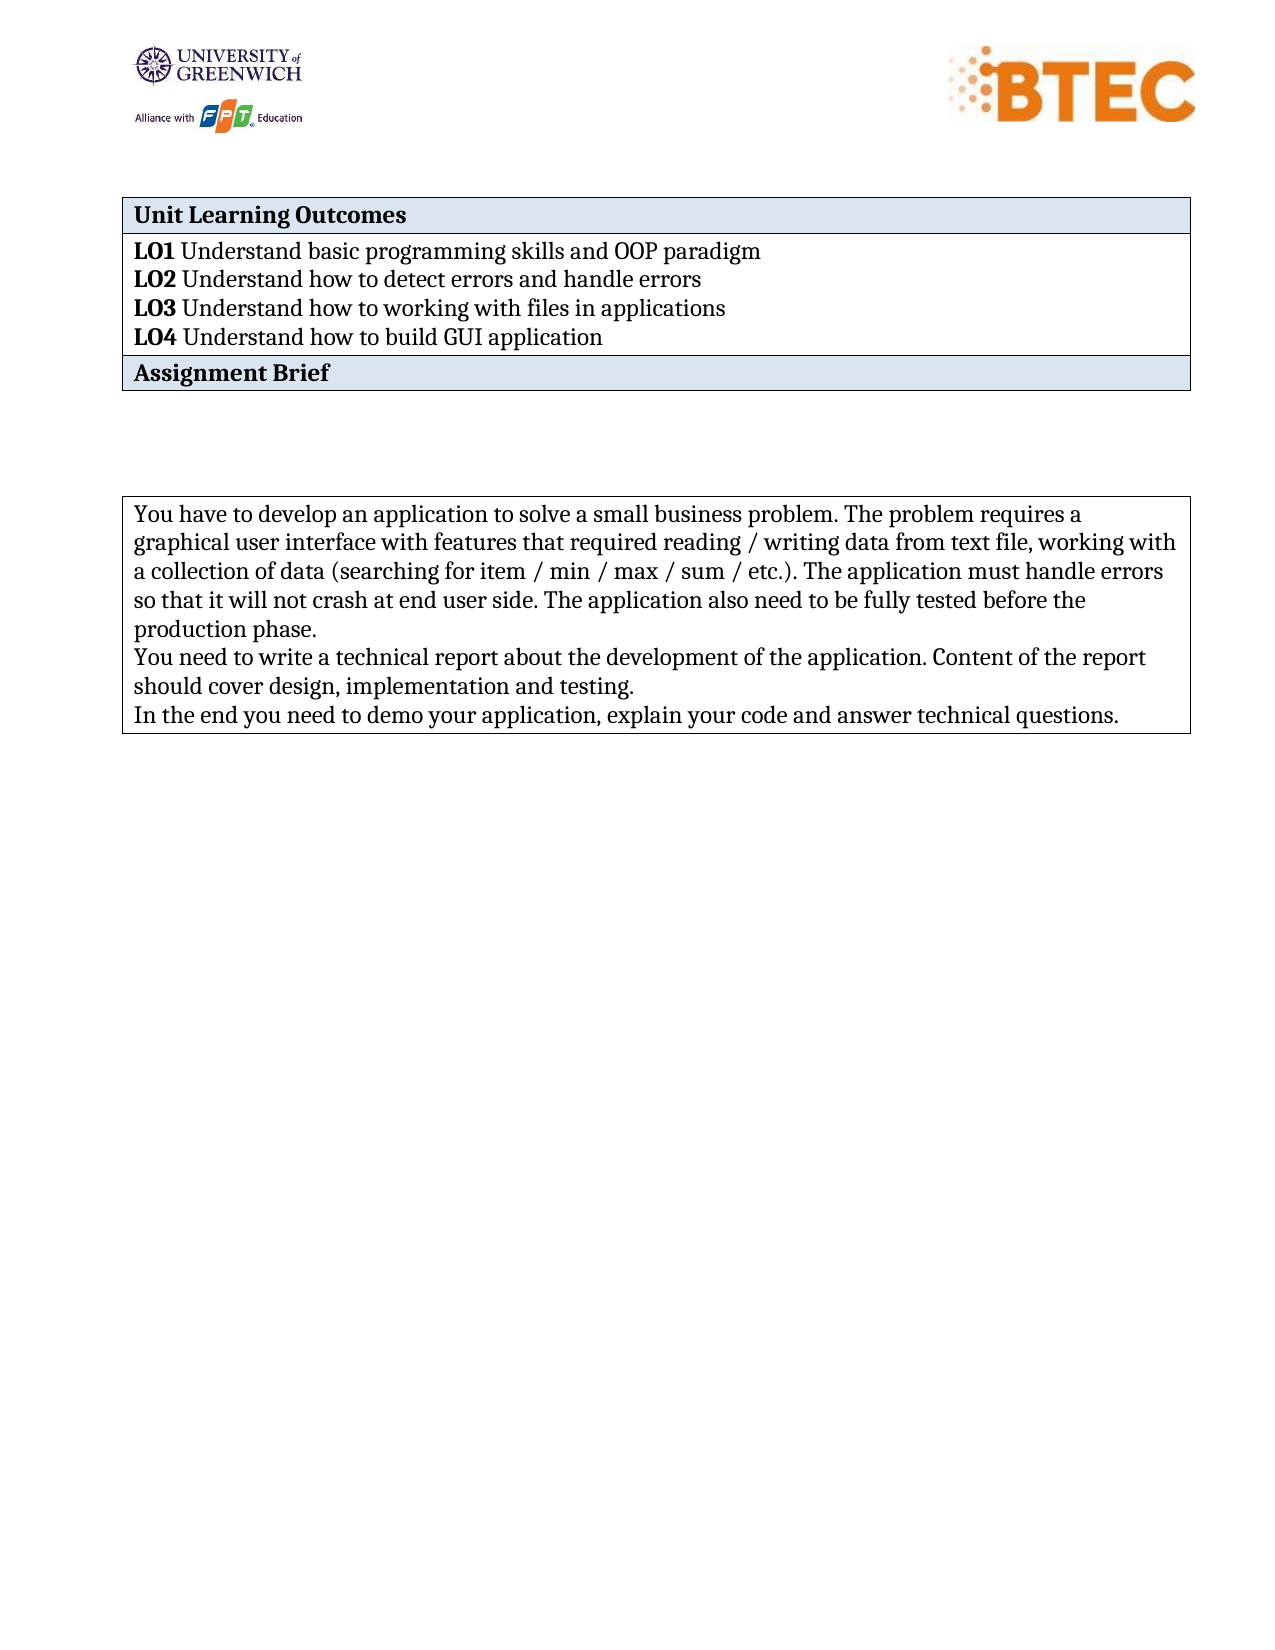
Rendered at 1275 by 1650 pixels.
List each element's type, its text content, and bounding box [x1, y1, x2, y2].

table_cell LO1 Understand basic programming skills and OOP paradigm LO2 Understand how to detect errors and handle errors LO3 Understand how to working with files in applications LO4 Understand how to build GUI application [123, 234, 1190, 354]
table_header You have to develop an application to solve a small business problem. The problem requires a graphical user interface with features that required reading / writing data from text file, working with a collection of data (searching for item / min / max / sum / etc.). The application must handle errors so that it will not crash at end user side. The application also need to be fully tested before the production phase. You need to write a technical report about the development of the application. Content of the report should cover design, implementation and testing. In the end you need to demo your application, explain your code and answer technical questions. [123, 497, 1190, 732]
table_header Unit Learning Outcomes [123, 198, 1190, 233]
picture [948, 46, 1196, 122]
picture [121, 32, 314, 144]
table_cell Assignment Brief [123, 356, 1190, 390]
